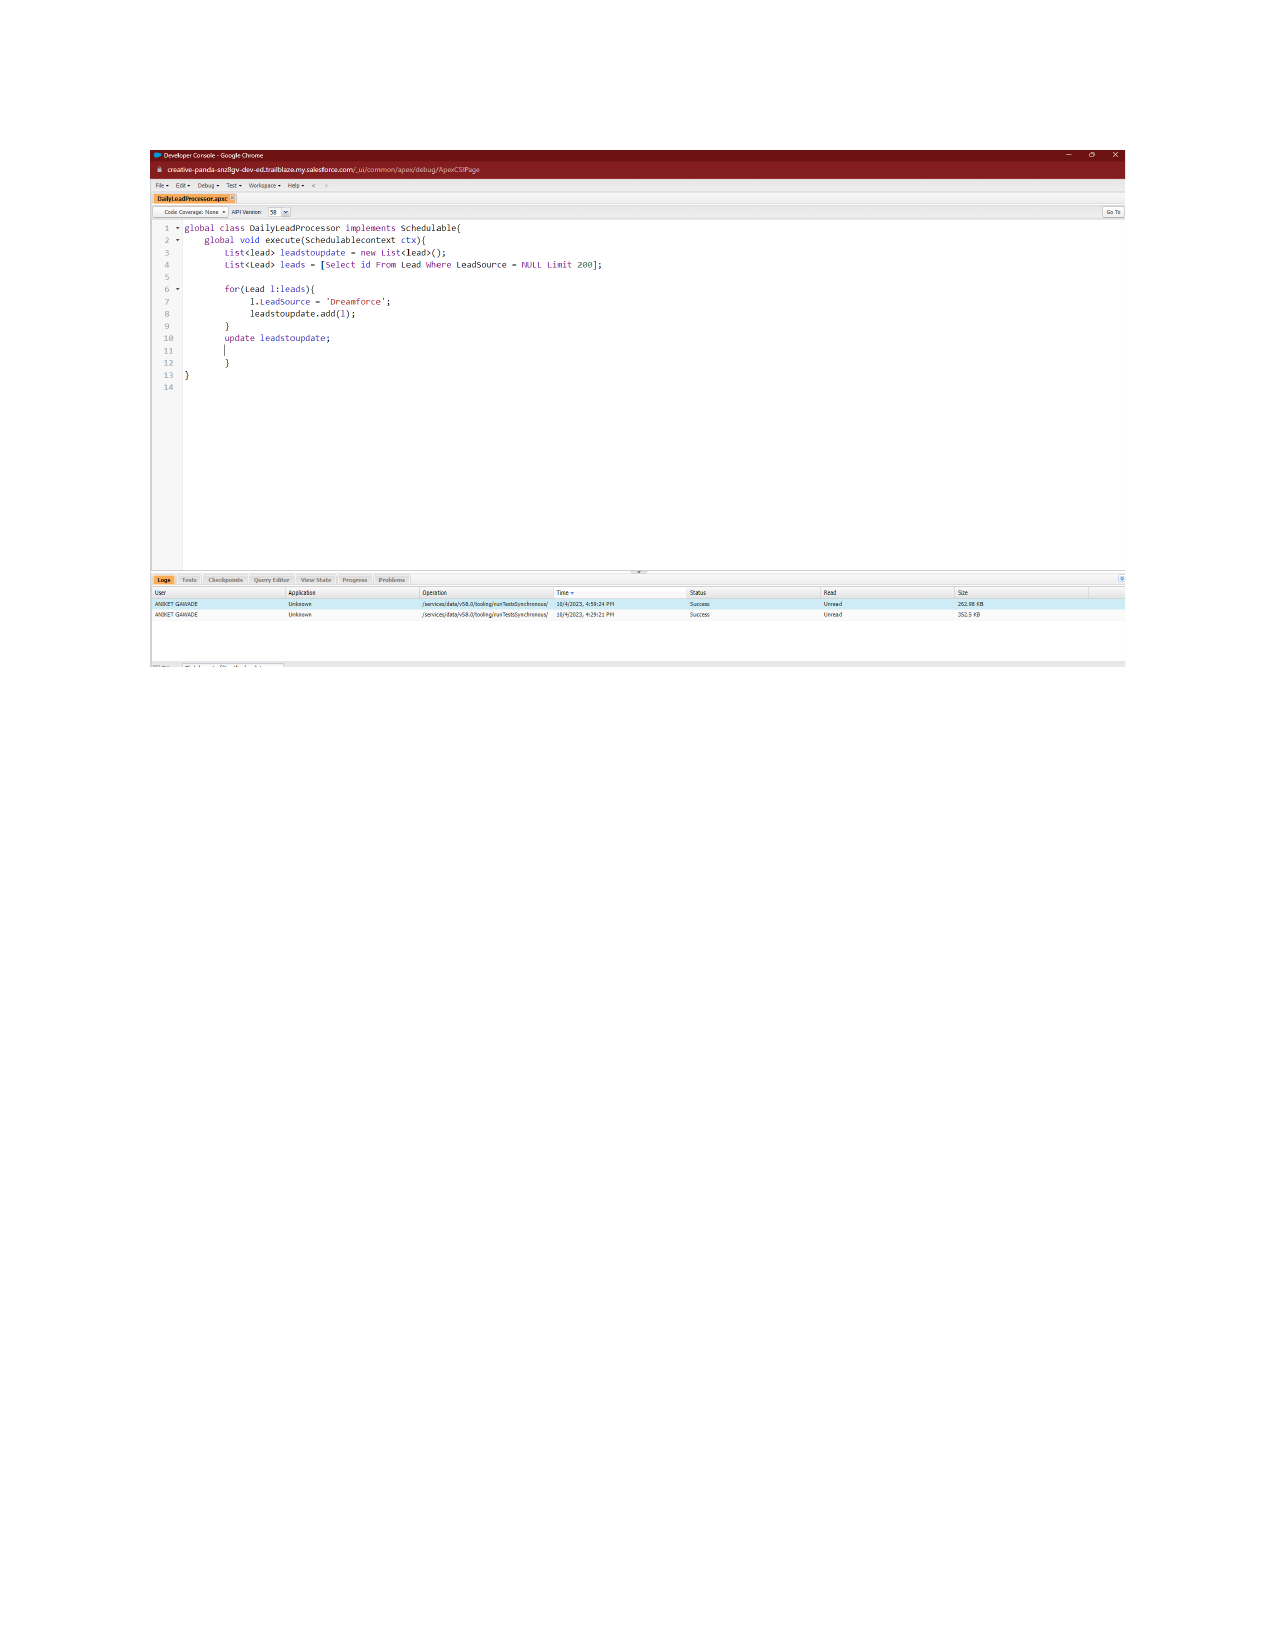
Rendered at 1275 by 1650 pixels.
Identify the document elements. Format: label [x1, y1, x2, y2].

picture [150, 150, 1125, 667]
